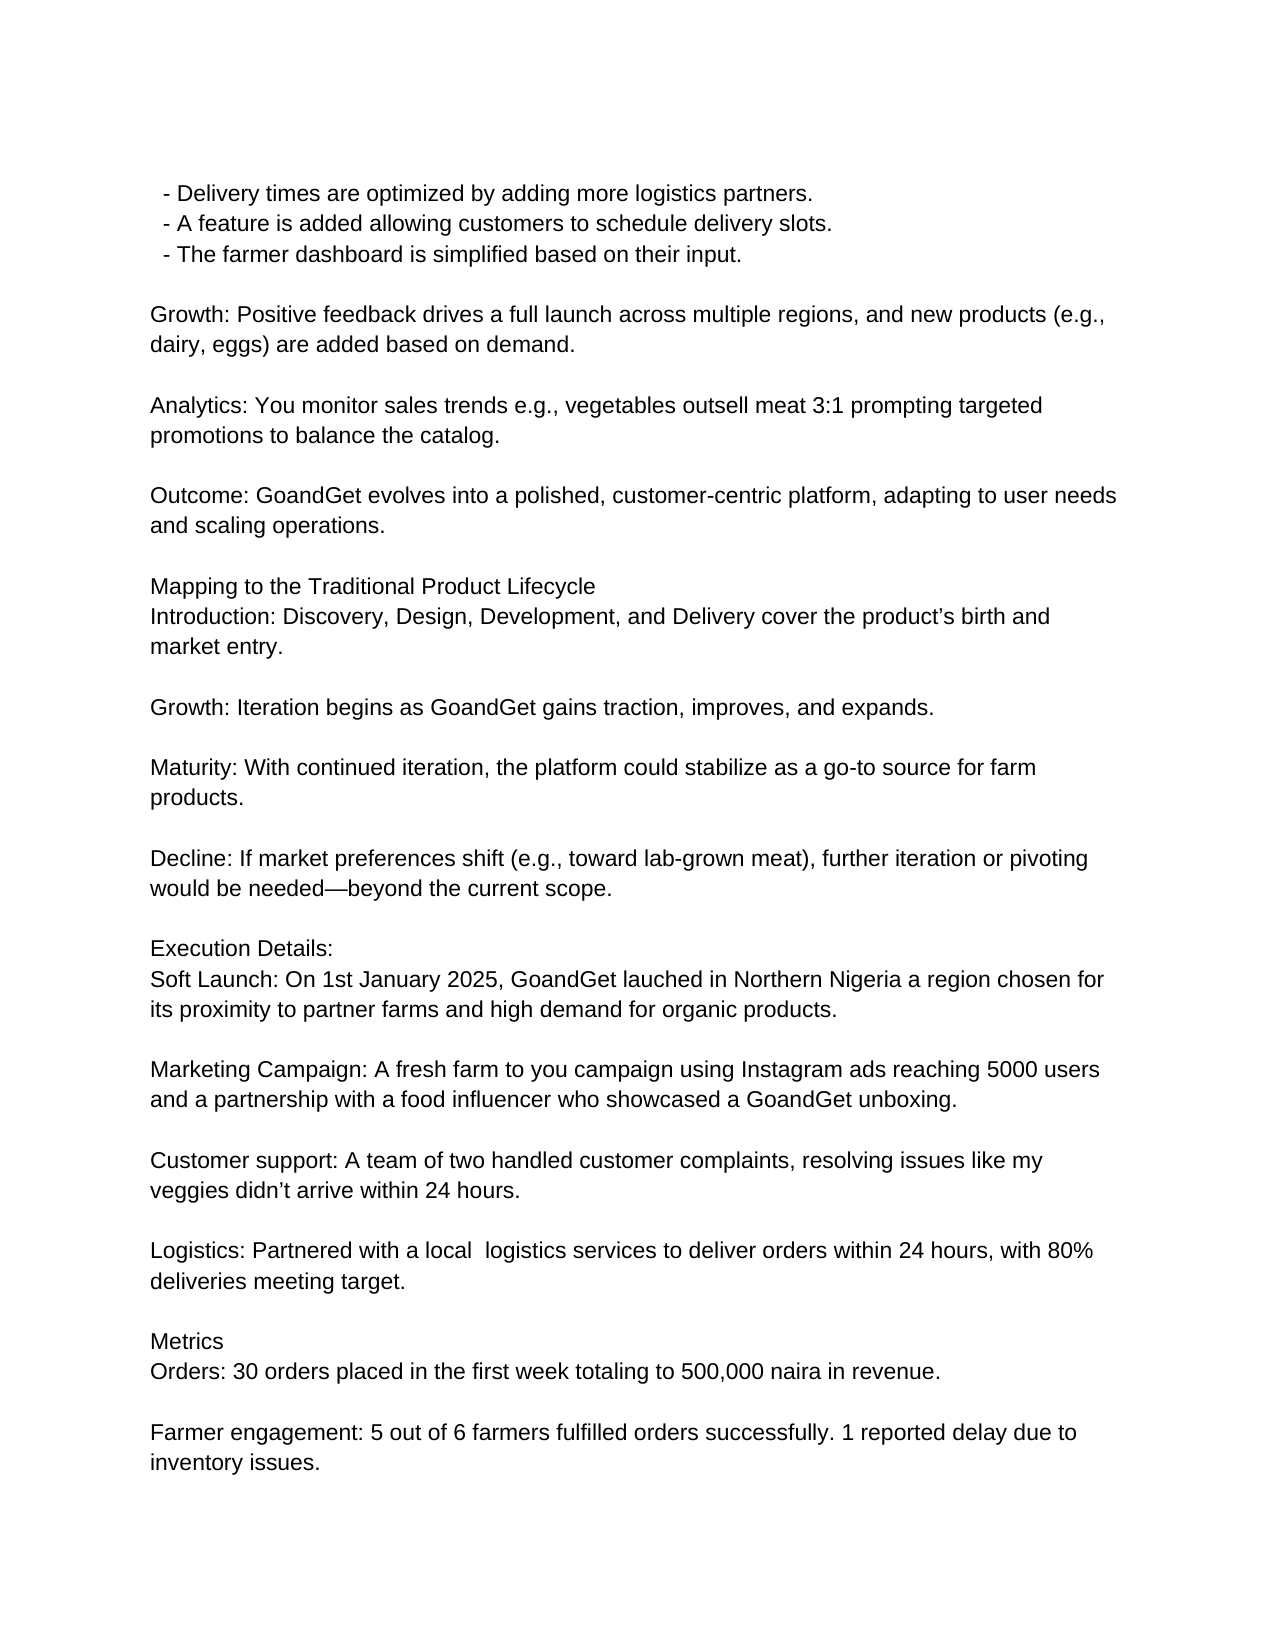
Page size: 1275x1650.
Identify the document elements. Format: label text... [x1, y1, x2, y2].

text Execution Details: [150, 935, 1125, 962]
text Logistics: Partnered with a local logistics services to deliver orders within 24 hours, with 80% deliveries meeting target. [150, 1237, 1125, 1294]
text Metrics [150, 1328, 1125, 1354]
text Maturity: With continued iteration, the platform could stabilize as a go-to source for farm products. [150, 754, 1125, 811]
text - A feature is added allowing customers to schedule delivery slots. [150, 210, 1125, 237]
text Marketing Campaign: A fresh farm to you campaign using Instagram ads reaching 5000 users and a partnership with a food influencer who showcased a GoandGet unboxing. [150, 1056, 1125, 1113]
text Growth: Positive feedback drives a full launch across multiple regions, and new products (e.g., dairy, eggs) are added based on demand. [150, 301, 1125, 358]
text - Delivery times are optimized by adding more logistics partners. [150, 180, 1125, 207]
text Farmer engagement: 5 out of 6 farmers fulfilled orders successfully. 1 reported delay due to inventory issues. [150, 1419, 1125, 1475]
text Outcome: GoandGet evolves into a polished, customer-centric platform, adapting to user needs and scaling operations. [150, 482, 1125, 539]
text Analytics: You monitor sales trends e.g., vegetables outsell meat 3:1 prompting targeted promotions to balance the catalog. [150, 392, 1125, 448]
text Orders: 30 orders placed in the first week totaling to 500,000 naira in revenue. [150, 1358, 1125, 1385]
text Mapping to the Traditional Product Lifecycle [150, 573, 1125, 599]
text Introduction: Discovery, Design, Development, and Delivery cover the product’s birth and market entry. [150, 603, 1125, 660]
text Growth: Iteration begins as GoandGet gains traction, improves, and expands. [150, 694, 1125, 720]
text - The farmer dashboard is simplified based on their input. [150, 241, 1125, 267]
text Decline: If market preferences shift (e.g., toward lab-grown meat), further iteration or pivoting would be needed—beyond the current scope. [150, 845, 1125, 901]
text Customer support: A team of two handled customer complaints, resolving issues like my veggies didn’t arrive within 24 hours. [150, 1147, 1125, 1203]
text Soft Launch: On 1st January 2025, GoandGet lauched in Northern Nigeria a region chosen for its proximity to partner farms and high demand for organic products. [150, 966, 1125, 1022]
